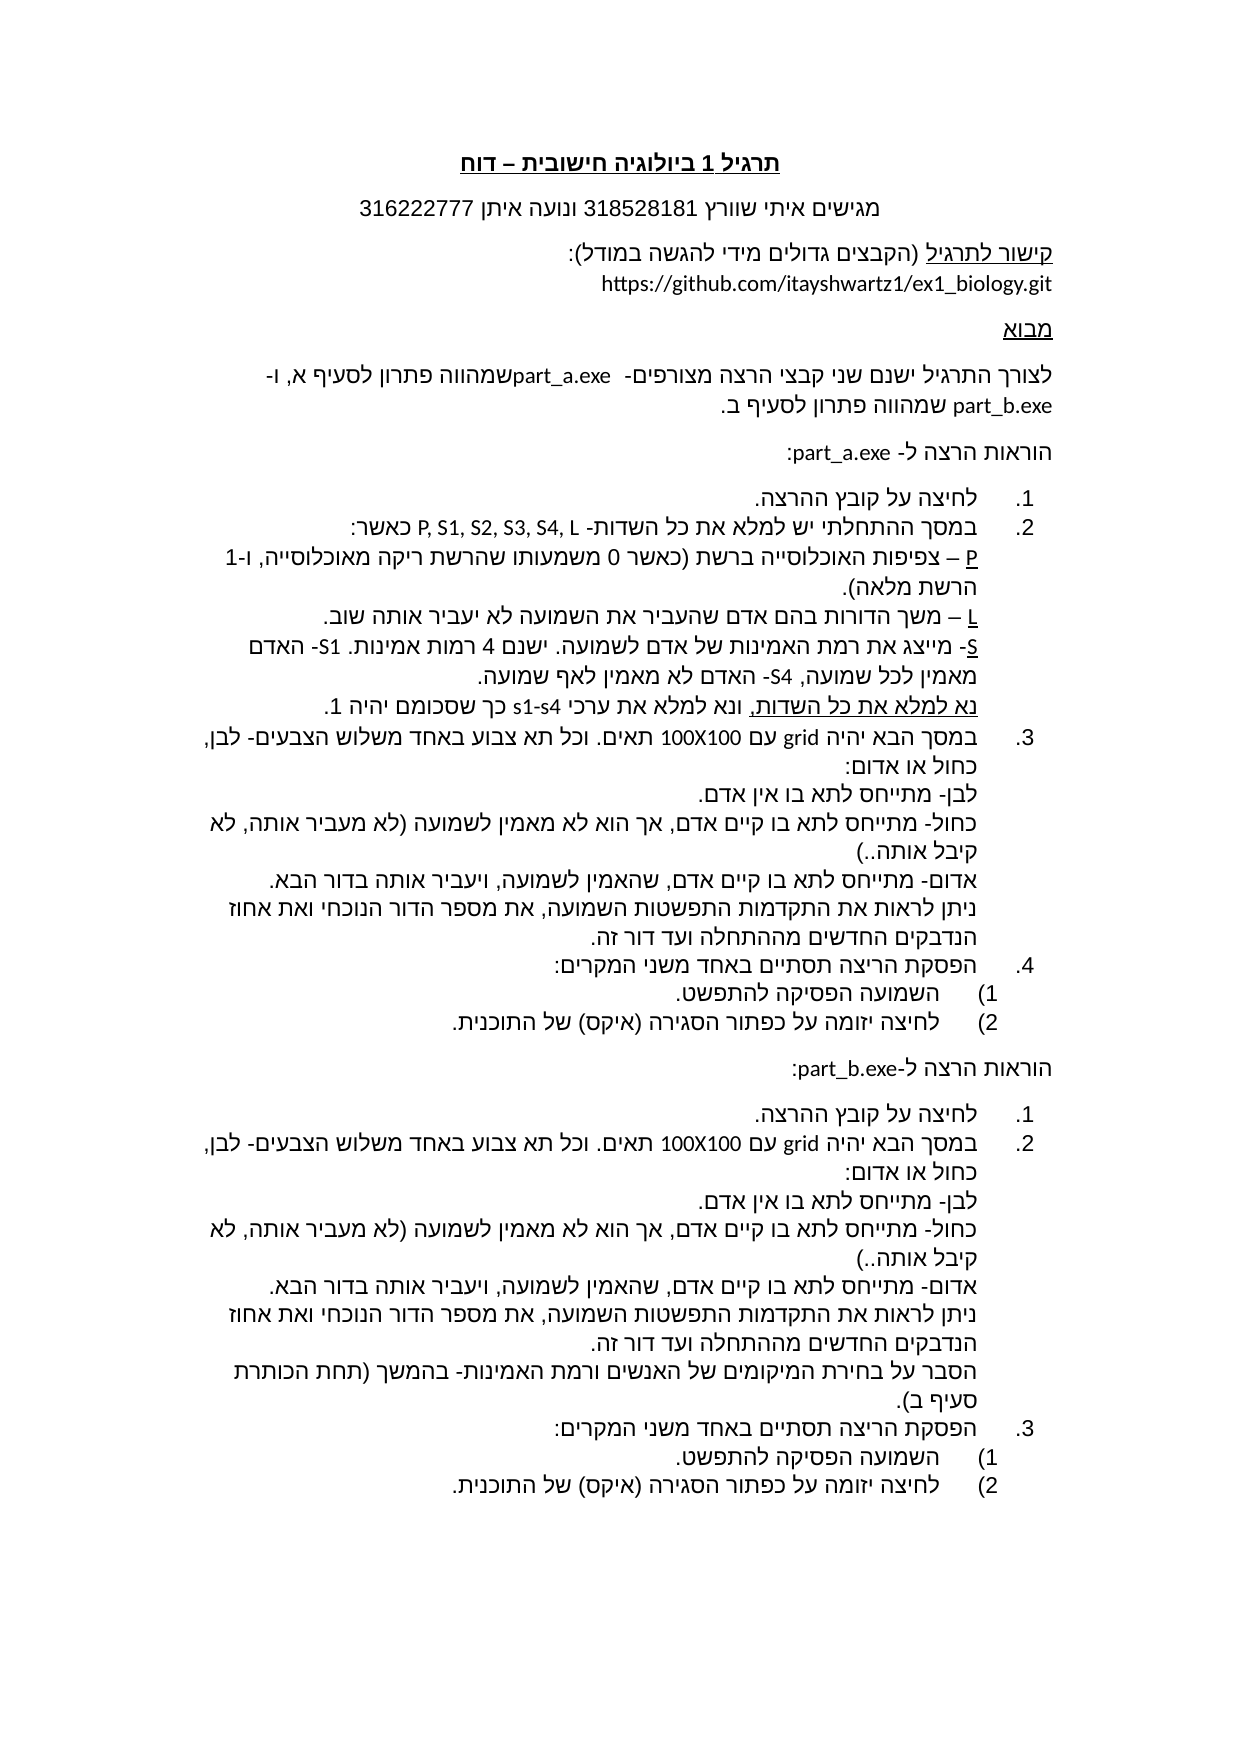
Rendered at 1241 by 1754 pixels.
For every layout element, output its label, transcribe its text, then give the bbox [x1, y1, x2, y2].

list אדום- מתייחס לתא בו קיים אדם, שהאמין לשמועה, ויעביר אותה בדור הבא. [187, 1273, 978, 1299]
list לבן- מתייחס לתא בו אין אדם. [187, 1188, 978, 1214]
list הפסקת הריצה תסתיים באחד משני המקרים: [187, 952, 1015, 978]
list לחיצה על קובץ ההרצה. [187, 485, 1015, 511]
list השמועה הפסיקה להתפשט. [187, 980, 978, 1007]
list לחיצה על קובץ ההרצה. [187, 1101, 1015, 1127]
text מגישים איתי שוורץ 318528181 ונועה איתן 316222777 [187, 195, 1053, 221]
list במסך הבא יהיה grid עם 100X100 תאים. וכל תא צבוע באחד משלוש הצבעים- לבן, כחול או אדום: [187, 723, 1015, 779]
text תרגיל 1 ביולוגיה חישובית – דוח [187, 150, 1053, 176]
text הוראות הרצה ל-part_b.exe: [187, 1054, 1053, 1082]
list לבן- מתייחס לתא בו אין אדם. [187, 781, 978, 808]
list ניתן לראות את התקדמות התפשטות השמועה, את מספר הדור הנוכחי ואת אחוז הנדבקים החדשים מההתחלה ועד דור זה. [187, 895, 978, 950]
text קישור לתרגיל (הקבצים גדולים מידי להגשה במודל): https://github.com/itayshwartz1/ex1_biology.git [187, 240, 1053, 297]
list הפסקת הריצה תסתיים באחד משני המקרים: [187, 1415, 1015, 1442]
list ניתן לראות את התקדמות התפשטות השמועה, את מספר הדור הנוכחי ואת אחוז הנדבקים החדשים מההתחלה ועד דור זה. [187, 1301, 978, 1356]
list נא למלא את כל השדות, ונא למלא את ערכי s1-s4 כך שסכומם יהיה 1. [187, 692, 978, 721]
text מבוא [187, 316, 1053, 342]
list אדום- מתייחס לתא בו קיים אדם, שהאמין לשמועה, ויעביר אותה בדור הבא. [187, 867, 978, 893]
list לחיצה יזומה על כפתור הסגירה (איקס) של התוכנית. [187, 1009, 978, 1035]
list במסך הבא יהיה grid עם 100X100 תאים. וכל תא צבוע באחד משלוש הצבעים- לבן, כחול או אדום: [187, 1129, 1015, 1186]
text לצורך התרגיל ישנם שני קבצי הרצה מצורפים- part_a.exeשמהווה פתרון לסעיף א, ו-part_b.exe שמהווה פתרון לסעיף ב. [187, 361, 1053, 419]
list לחיצה יזומה על כפתור הסגירה (איקס) של התוכנית. [187, 1472, 978, 1498]
list P – צפיפות האוכלוסייה ברשת (כאשר 0 משמעותו שהרשת ריקה מאוכלוסייה, ו-1 הרשת מלאה). L – משך הדורות בהם אדם שהעביר את השמועה לא יעביר אותה שוב. S- מייצג את רמת האמינות של אדם לשמועה. ישנם 4 רמות אמינות. S1- האדם מאמין לכל שמועה, S4- האדם לא מאמין לאף שמועה. [187, 543, 978, 690]
list השמועה הפסיקה להתפשט. [187, 1444, 978, 1470]
list הסבר על בחירת המיקומים של האנשים ורמת האמינות- בהמשך (תחת הכותרת סעיף ב). [187, 1358, 978, 1413]
list במסך ההתחלתי יש למלא את כל השדות- P, S1, S2, S3, S4, L כאשר: [187, 513, 1015, 541]
list כחול- מתייחס לתא בו קיים אדם, אך הוא לא מאמין לשמועה (לא מעביר אותה, לא קיבל אותה..) [187, 810, 978, 864]
list כחול- מתייחס לתא בו קיים אדם, אך הוא לא מאמין לשמועה (לא מעביר אותה, לא קיבל אותה..) [187, 1216, 978, 1271]
text הוראות הרצה ל- part_a.exe: [187, 438, 1053, 466]
